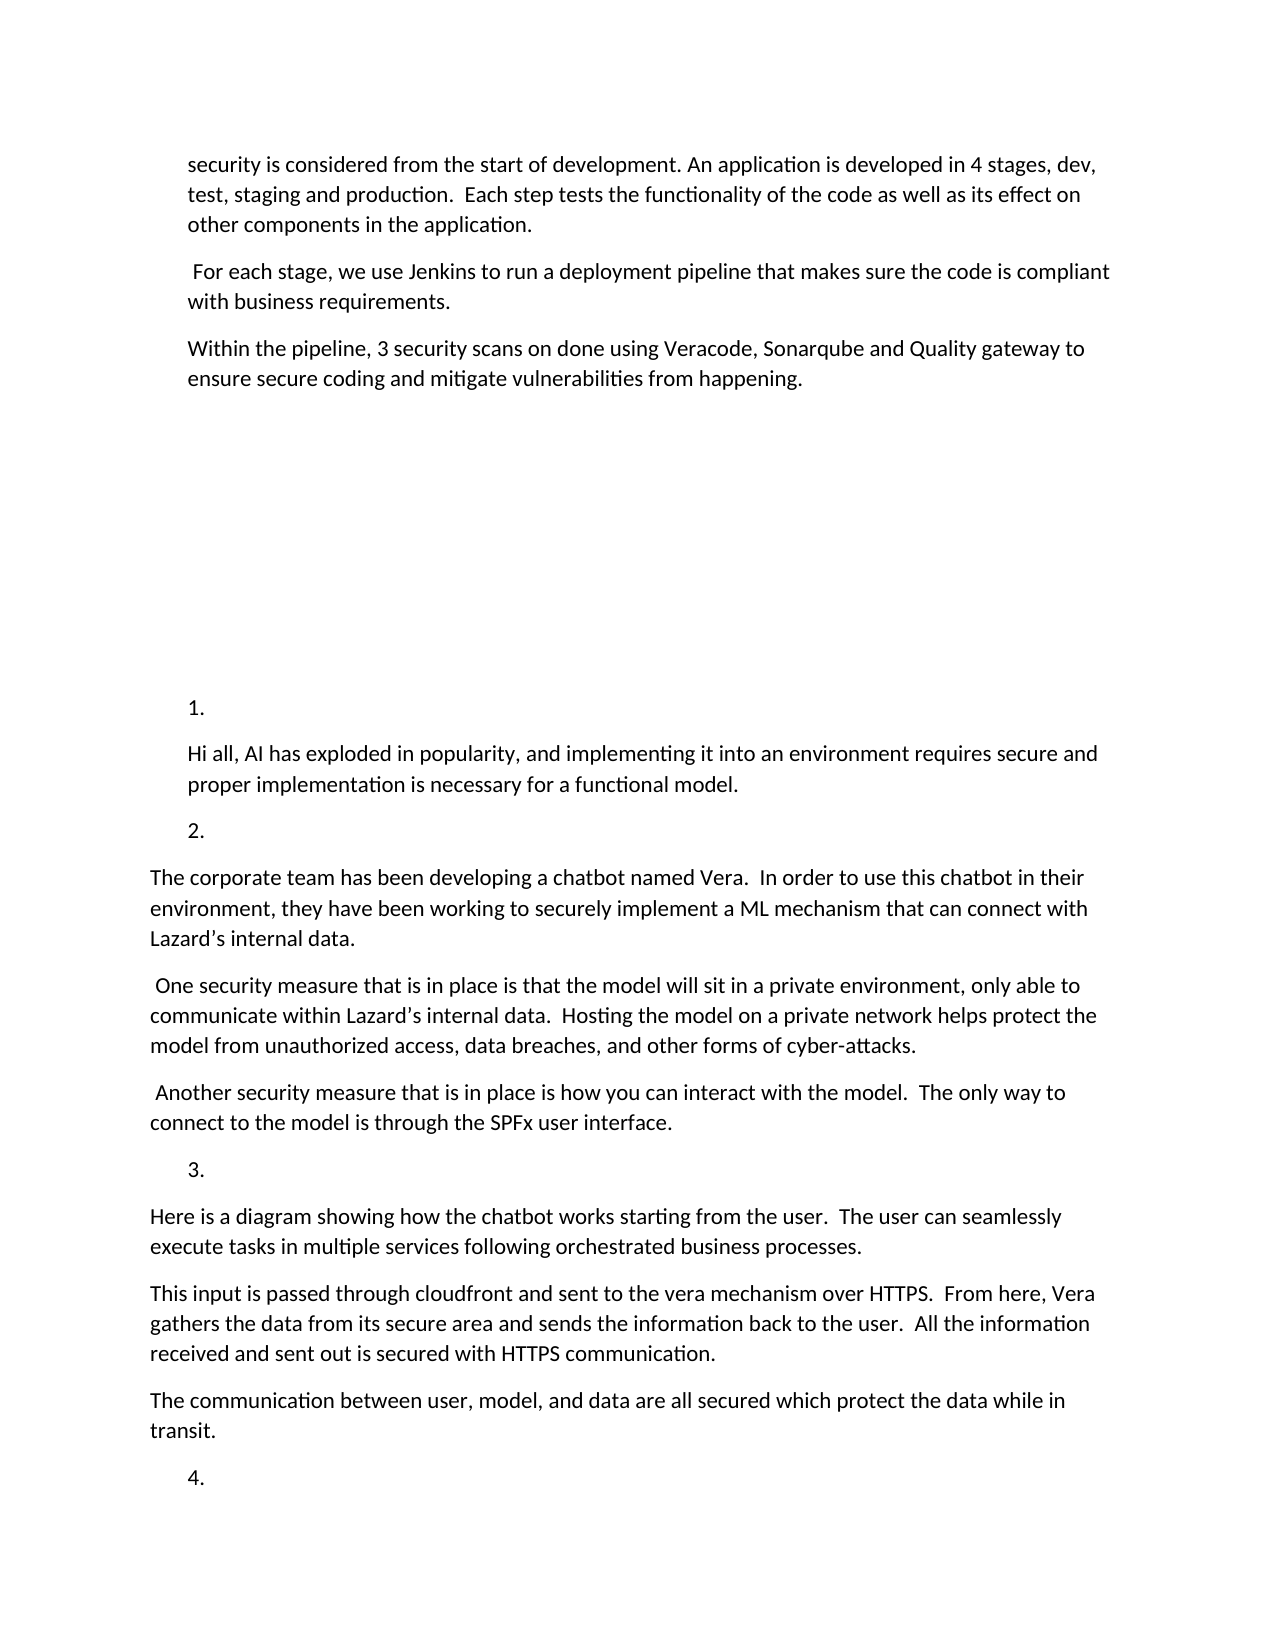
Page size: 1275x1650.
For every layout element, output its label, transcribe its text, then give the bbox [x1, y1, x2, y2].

text Another security measure that is in place is how you can interact with the model. The only way to connect to the model is through the SPFx user interface. [150, 1078, 1125, 1136]
text One security measure that is in place is that the model will sit in a private environment, only able to communicate within Lazard’s internal data. Hosting the model on a private network helps protect the model from unauthorized access, data breaches, and other forms of cyber-attacks. [150, 971, 1125, 1059]
text This input is passed through cloudfront and sent to the vera mechanism over HTTPS. From here, Vera gathers the data from its secure area and sends the information back to the user. All the information received and sent out is secured with HTTPS communication. [150, 1279, 1125, 1368]
text security is considered from the start of development. An application is developed in 4 stages, dev, test, staging and production. Each step tests the functionality of the code as well as its effect on other components in the application. [187, 150, 1125, 238]
text Hi all, AI has exploded in popularity, and implementing it into an environment requires secure and proper implementation is necessary for a functional model. [187, 739, 1125, 798]
text The corporate team has been developing a chatbot named Vera. In order to use this chatbot in their environment, they have been working to securely implement a ML mechanism that can connect with Lazard’s internal data. [150, 863, 1125, 952]
text Here is a diagram showing how the chatbot works starting from the user. The user can seamlessly execute tasks in multiple services following orchestrated business processes. [150, 1202, 1125, 1260]
text For each stage, we use Jenkins to run a deployment pipeline that makes sure the code is compliant with business requirements. [187, 257, 1125, 316]
text The communication between user, model, and data are all secured which protect the data while in transit. [150, 1386, 1125, 1445]
text Within the pipeline, 3 security scans on done using Veracode, Sonarqube and Quality gateway to ensure secure coding and mitigate vulnerabilities from happening. [187, 334, 1125, 393]
